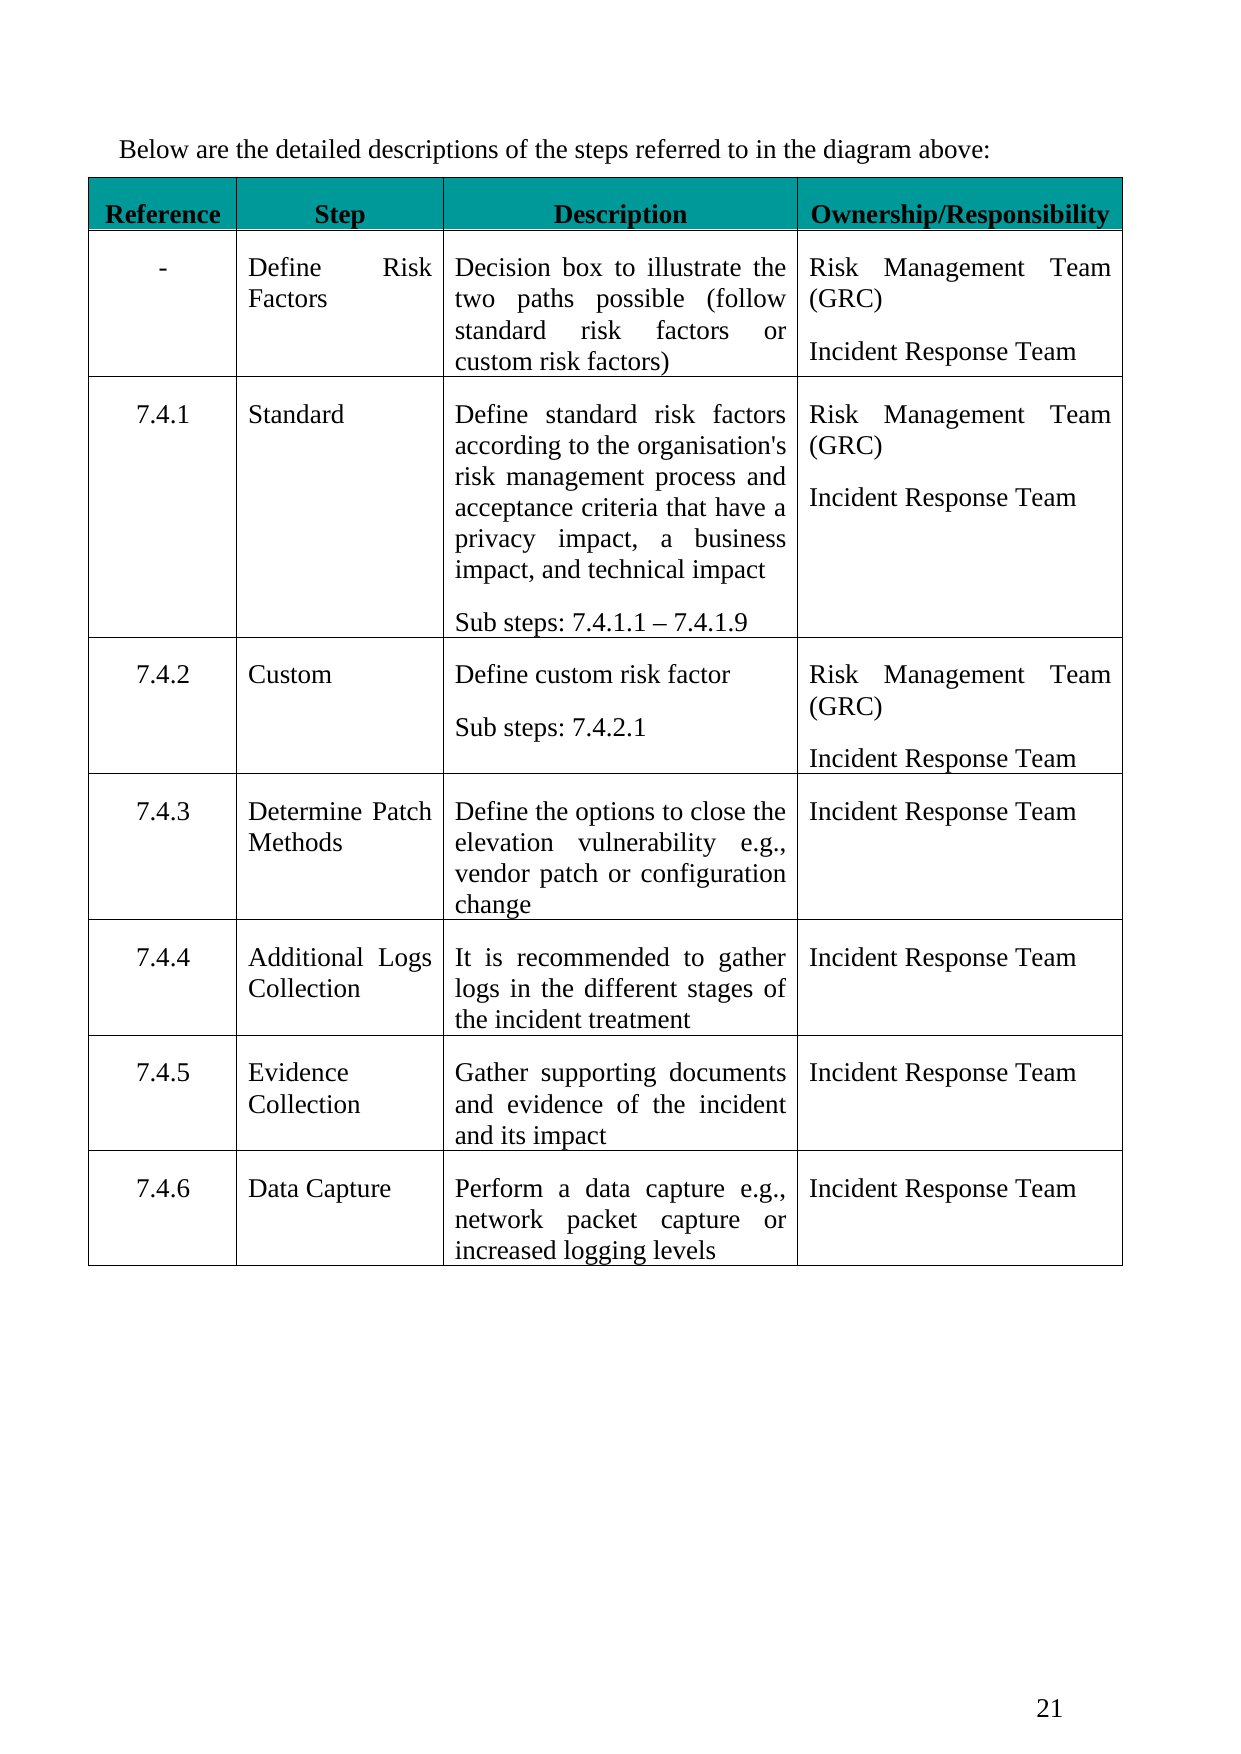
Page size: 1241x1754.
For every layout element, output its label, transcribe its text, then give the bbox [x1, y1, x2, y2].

text Below are the detailed descriptions of the steps referred to in the diagram above: [118, 133, 1063, 164]
table_header Step [237, 178, 443, 229]
table_cell 7.4.2 [89, 638, 236, 773]
table_cell Define custom risk factor Sub steps: 7.4.2.1 [444, 638, 797, 773]
table_header Description [444, 178, 797, 229]
table_cell Evidence Collection [237, 1036, 443, 1150]
table_cell Gather supporting documents and evidence of the incident and its impact [444, 1036, 797, 1150]
table_cell Incident Response Team [798, 1036, 1122, 1150]
table_cell It is recommended to gather logs in the different stages of the incident treatment [444, 920, 797, 1035]
table_header Reference [89, 178, 236, 229]
table_header Ownership/Responsibility [798, 178, 1122, 229]
table_cell Define the options to close the elevation vulnerability e.g., vendor patch or configuration change [444, 774, 797, 919]
table_cell Define standard risk factors according to the organisation's risk management process and acceptance criteria that have a privacy impact, a business impact, and technical impact Sub steps: 7.4.1.1 – 7.4.1.9 [444, 377, 797, 637]
table_cell 7.4.3 [89, 774, 236, 919]
table_cell Risk Management Team (GRC) Incident Response Team [798, 377, 1122, 637]
table_cell Decision box to illustrate the two paths possible (follow standard risk factors or custom risk factors) [444, 231, 797, 376]
table_cell 7.4.6 [89, 1151, 236, 1265]
table_cell Standard [237, 377, 443, 637]
table_cell Custom [237, 638, 443, 773]
table_cell Incident Response Team [798, 1151, 1122, 1265]
table_cell Perform a data capture e.g., network packet capture or increased logging levels [444, 1151, 797, 1265]
table_cell 7.4.5 [89, 1036, 236, 1150]
table_cell Risk Management Team (GRC) Incident Response Team [798, 638, 1122, 773]
table_cell Risk Management Team (GRC) Incident Response Team [798, 231, 1122, 376]
table_cell 7.4.1 [89, 377, 236, 637]
table_cell Additional Logs Collection [237, 920, 443, 1035]
table_cell Define Risk Factors [237, 231, 443, 376]
table_cell 7.4.4 [89, 920, 236, 1035]
table_cell - [89, 231, 236, 376]
table_cell Incident Response Team [798, 920, 1122, 1035]
table_cell Data Capture [237, 1151, 443, 1265]
table_cell Determine Patch Methods [237, 774, 443, 919]
table_cell Incident Response Team [798, 774, 1122, 919]
